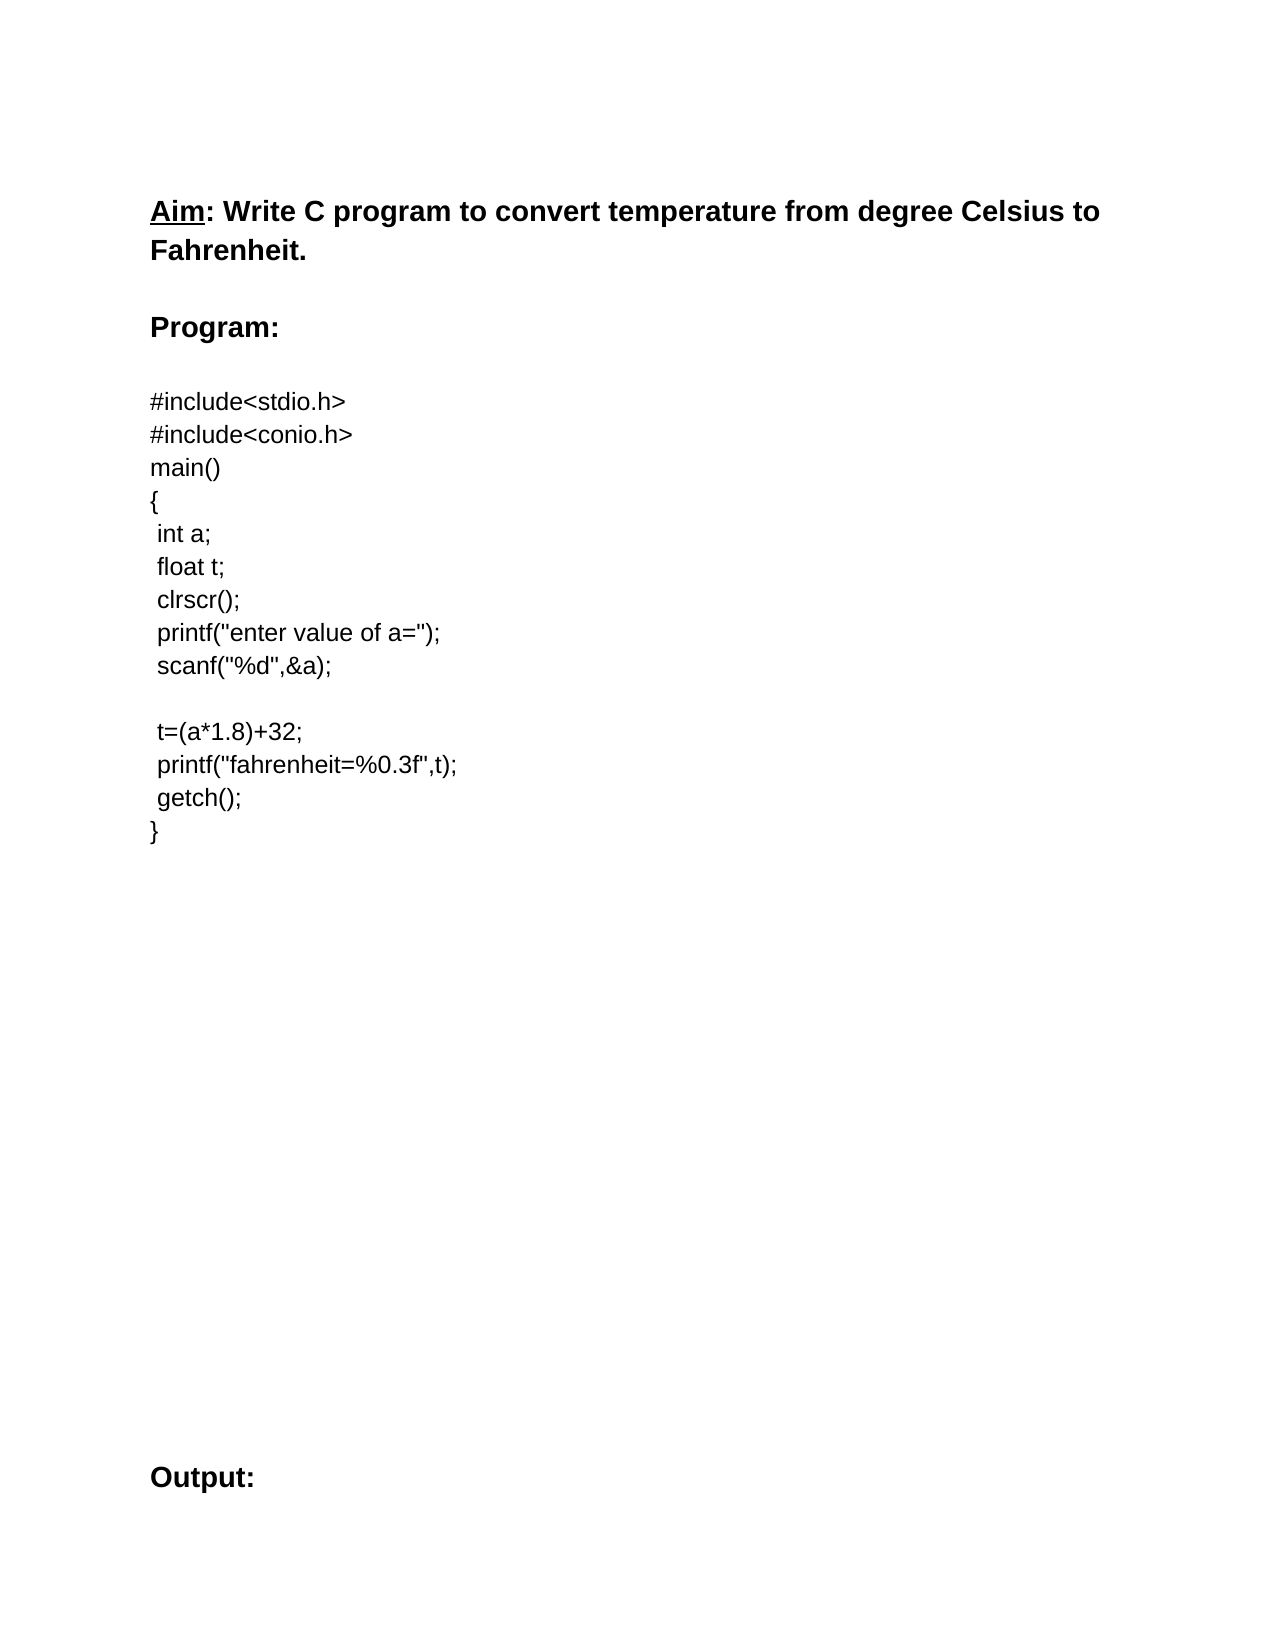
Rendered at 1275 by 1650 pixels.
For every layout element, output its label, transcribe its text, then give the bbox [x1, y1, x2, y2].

text clrscr(); [150, 585, 1125, 614]
text printf("fahrenheit=%0.3f",t); [150, 750, 1125, 779]
text Output: [150, 1460, 1125, 1494]
text { [150, 486, 1125, 515]
text Aim: Write C program to convert temperature from degree Celsius to Fahrenheit. [150, 194, 1125, 266]
text printf("enter value of a="); [150, 618, 1125, 647]
text getch(); [150, 783, 1125, 812]
text } [150, 816, 1125, 845]
text #include<conio.h> [150, 420, 1125, 449]
text float t; [150, 552, 1125, 581]
text int a; [150, 519, 1125, 548]
text scanf("%d",&a); [150, 651, 1125, 680]
text #include<stdio.h> [150, 387, 1125, 416]
text Program: [150, 310, 1125, 343]
text t=(a*1.8)+32; [150, 717, 1125, 746]
text main() [150, 453, 1125, 482]
